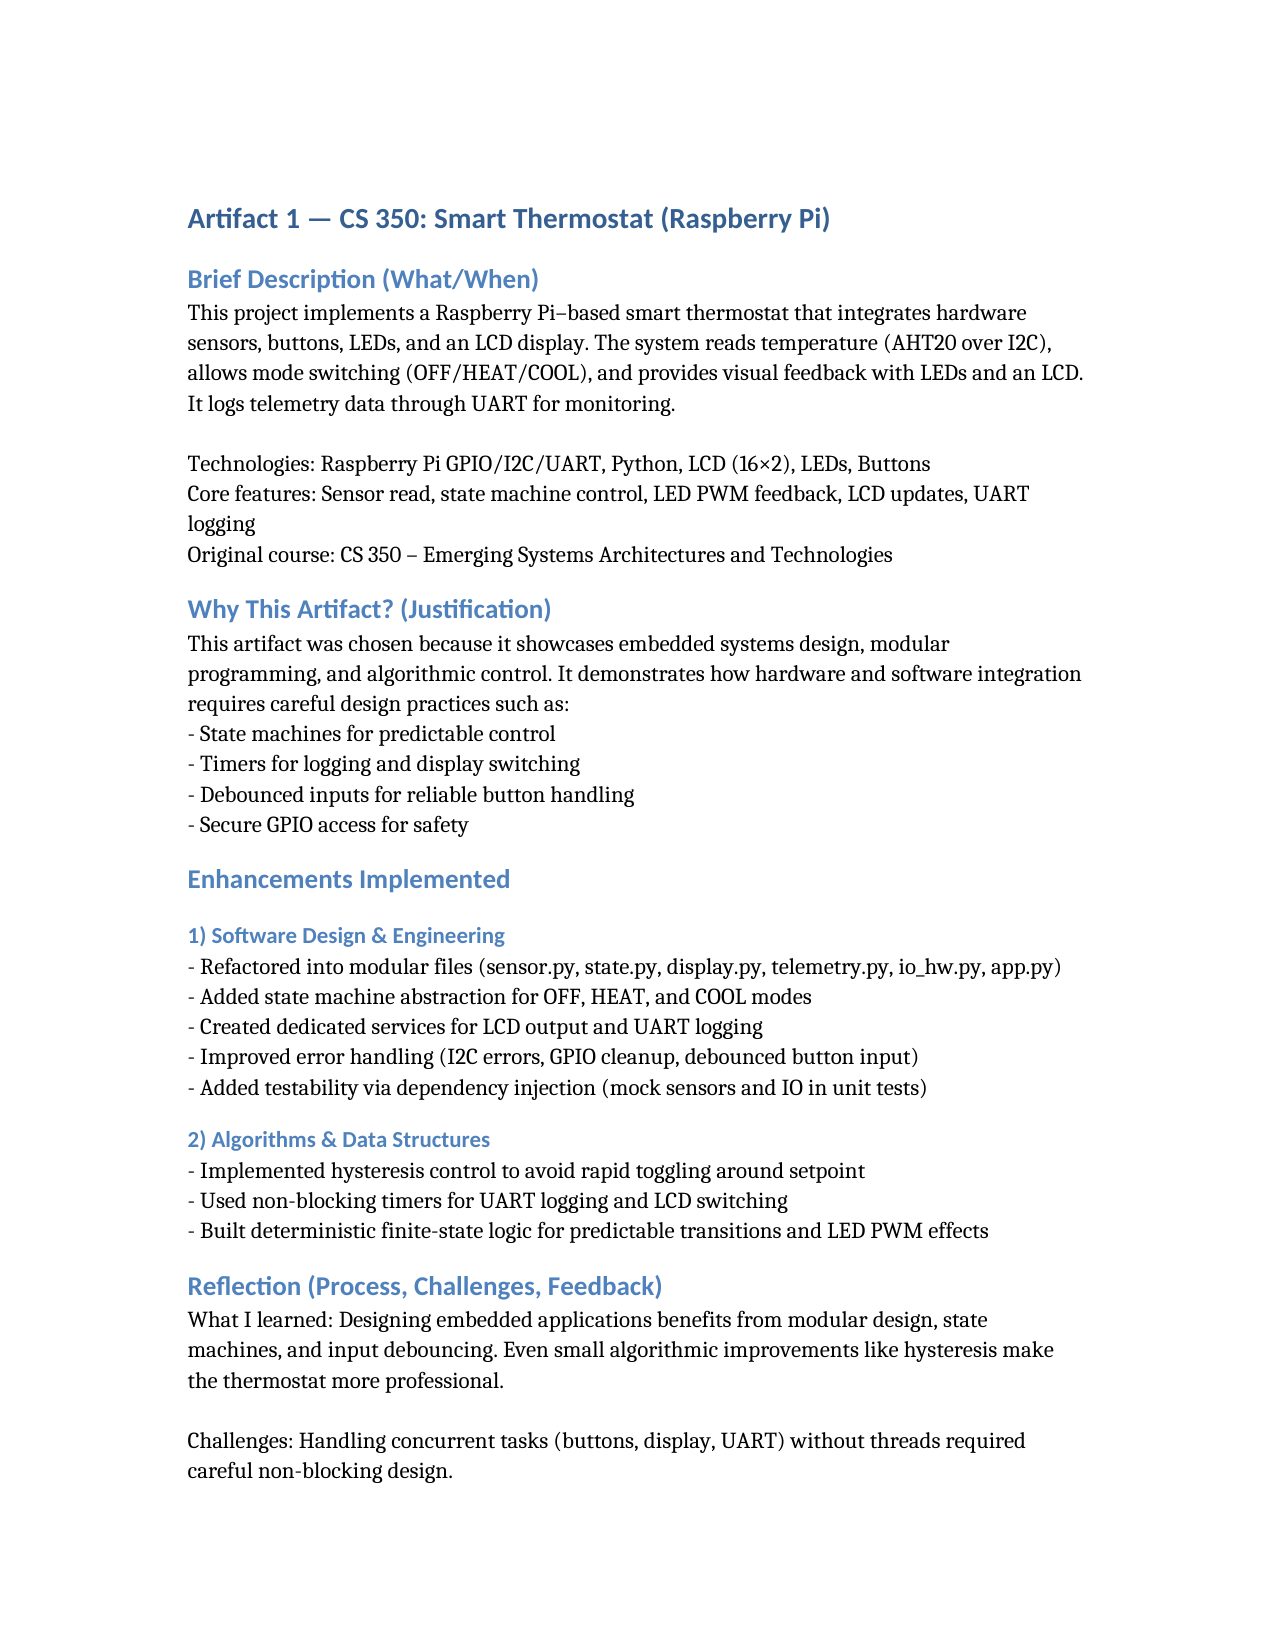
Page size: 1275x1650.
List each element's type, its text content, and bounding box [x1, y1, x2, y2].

subtitle Artifact 1 — CS 350: Smart Thermostat (Raspberry Pi) [187, 200, 1087, 236]
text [187, 1307, 1087, 1484]
subtitle 2) Algorithms & Data Structures [187, 1125, 1087, 1153]
text This project implements a Raspberry Pi–based smart thermostat that integrates hardware sensors, buttons, LEDs, and an LCD display. The system reads temperature (AHT20 over I2C), allows mode switching (OFF/HEAT/COOL), and provides visual feedback with LEDs and an LCD. It logs telemetry data through UART for monitoring. Technologies: Raspberry Pi GPIO/I2C/UART, Python, LCD (16×2), LEDs, Buttons Core features: Sensor read, state machine control, LED PWM feedback, LCD updates, UART logging Original course: CS 350 – Emerging Systems Architectures and Technologies [187, 300, 1087, 568]
text - Refactored into modular files (sensor.py, state.py, display.py, telemetry.py, io_hw.py, app.py) - Added state machine abstraction for OFF, HEAT, and COOL modes - Created dedicated services for LCD output and UART logging - Improved error handling (I2C errors, GPIO cleanup, debounced button input) - Added testability via dependency injection (mock sensors and IO in unit tests) [187, 953, 1087, 1101]
subtitle 1) Software Design & Engineering [187, 921, 1087, 949]
subtitle Enhancements Implemented [187, 863, 1087, 896]
subtitle Brief Description (What/When) [187, 262, 1087, 295]
text - Implemented hysteresis control to avoid rapid toggling around setpoint - Used non-blocking timers for UART logging and LCD switching - Built deterministic finite-state logic for predictable transitions and LED PWM effects [187, 1158, 1087, 1244]
text This artifact was chosen because it showcases embedded systems design, modular programming, and algorithmic control. It demonstrates how hardware and software integration requires careful design practices such as: - State machines for predictable control - Timers for logging and display switching - Debounced inputs for reliable button handling - Secure GPIO access for safety [187, 630, 1087, 838]
subtitle Why This Artifact? (Justification) [187, 592, 1087, 625]
subtitle Reflection (Process, Challenges, Feedback) [187, 1269, 1087, 1302]
